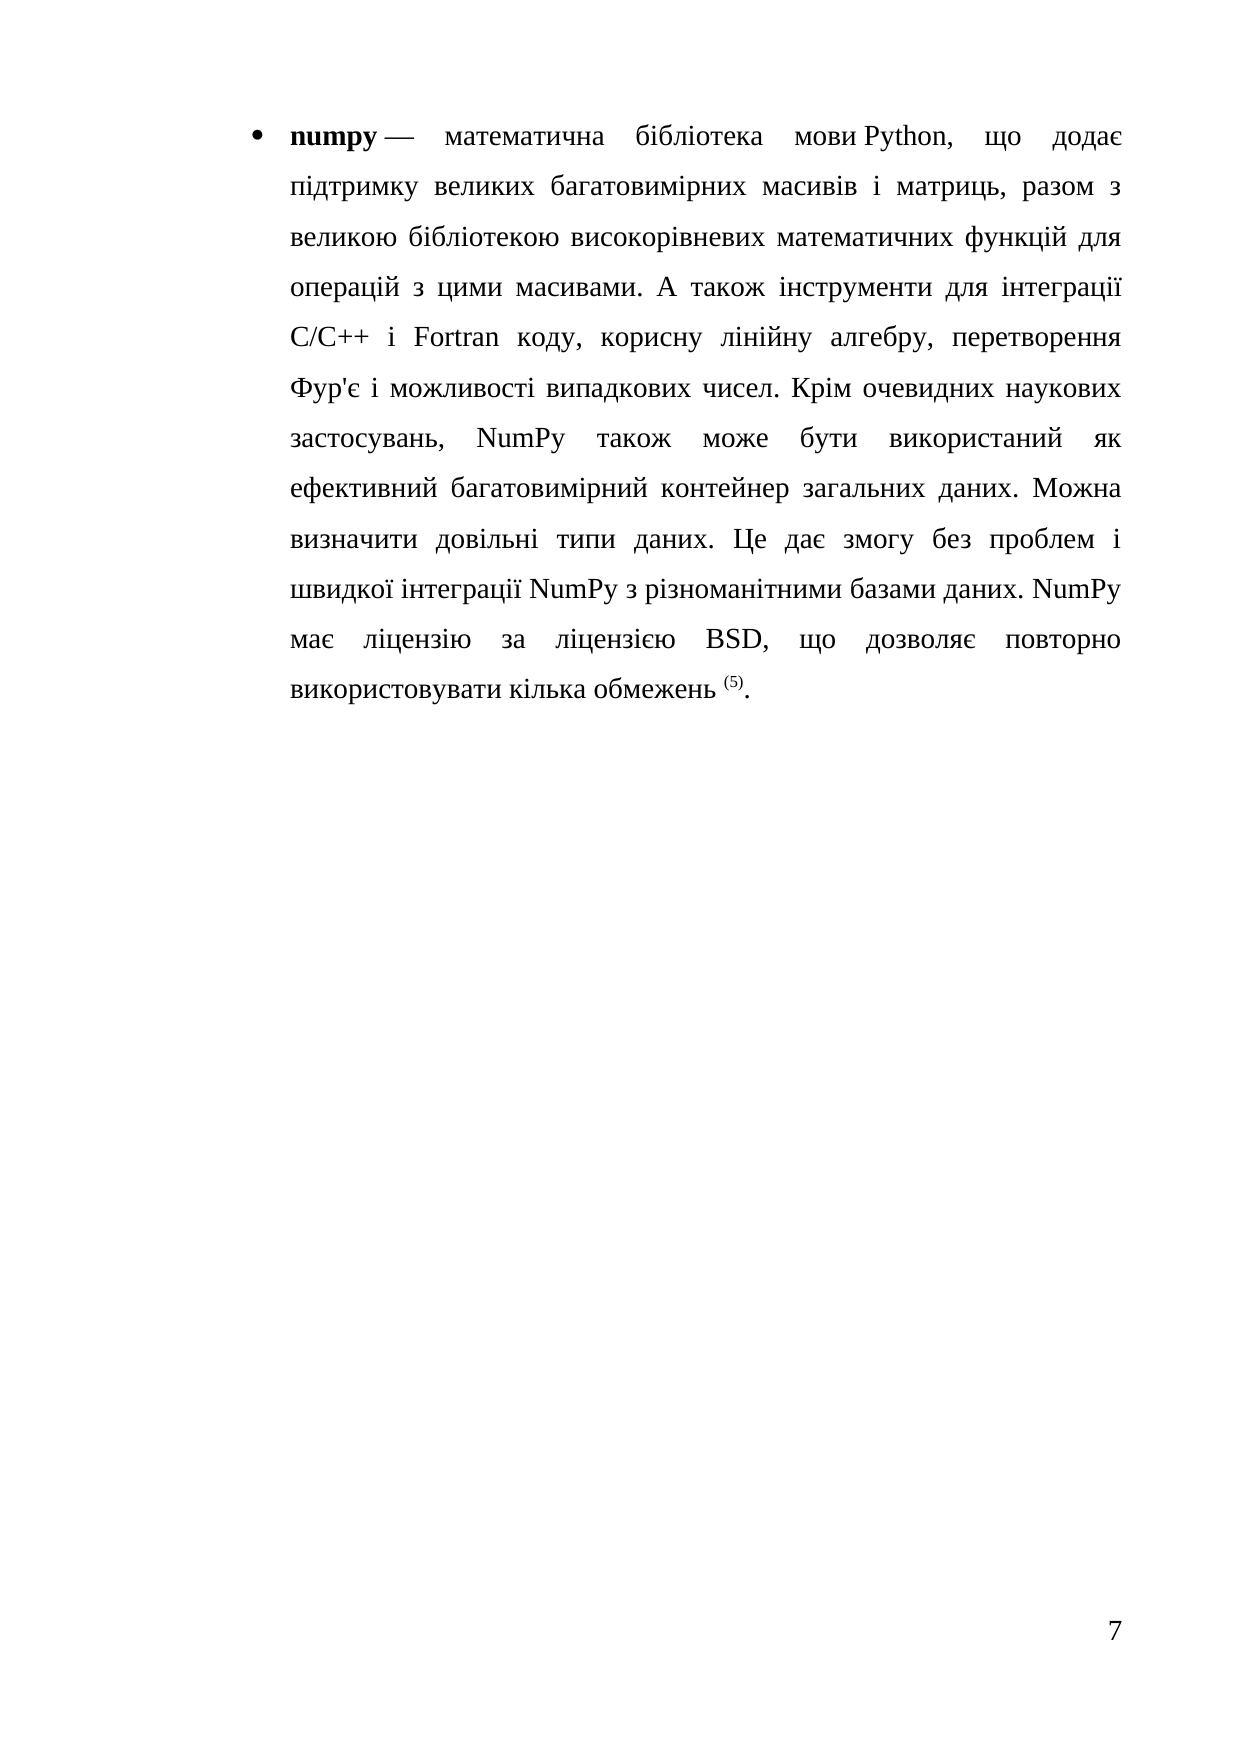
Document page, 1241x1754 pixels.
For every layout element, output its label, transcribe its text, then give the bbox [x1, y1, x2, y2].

list numpy — математична бібліотека мови Python, що додає підтримку великих багатовимірних масивів і матриць, разом з великою бібліотекою високорівневих математичних функцій для операцій з цими масивами. А також інструменти для інтеграції C/C++ і Fortran коду, корисну лінійну алгебру, перетворення Фур'є і можливості випадкових чисел. Крім очевидних наукових застосувань, NumPy також може бути використаний як ефективний багатовимірний контейнер загальних даних. Можна визначити довільні типи даних. Це дає змогу без проблем і швидкої інтеграції NumPy з різноманітними базами даних. NumPy має ліцензію за ліцензією BSD, що дозволяє повторно використовувати кілька обмежень (5). [252, 118, 1122, 705]
